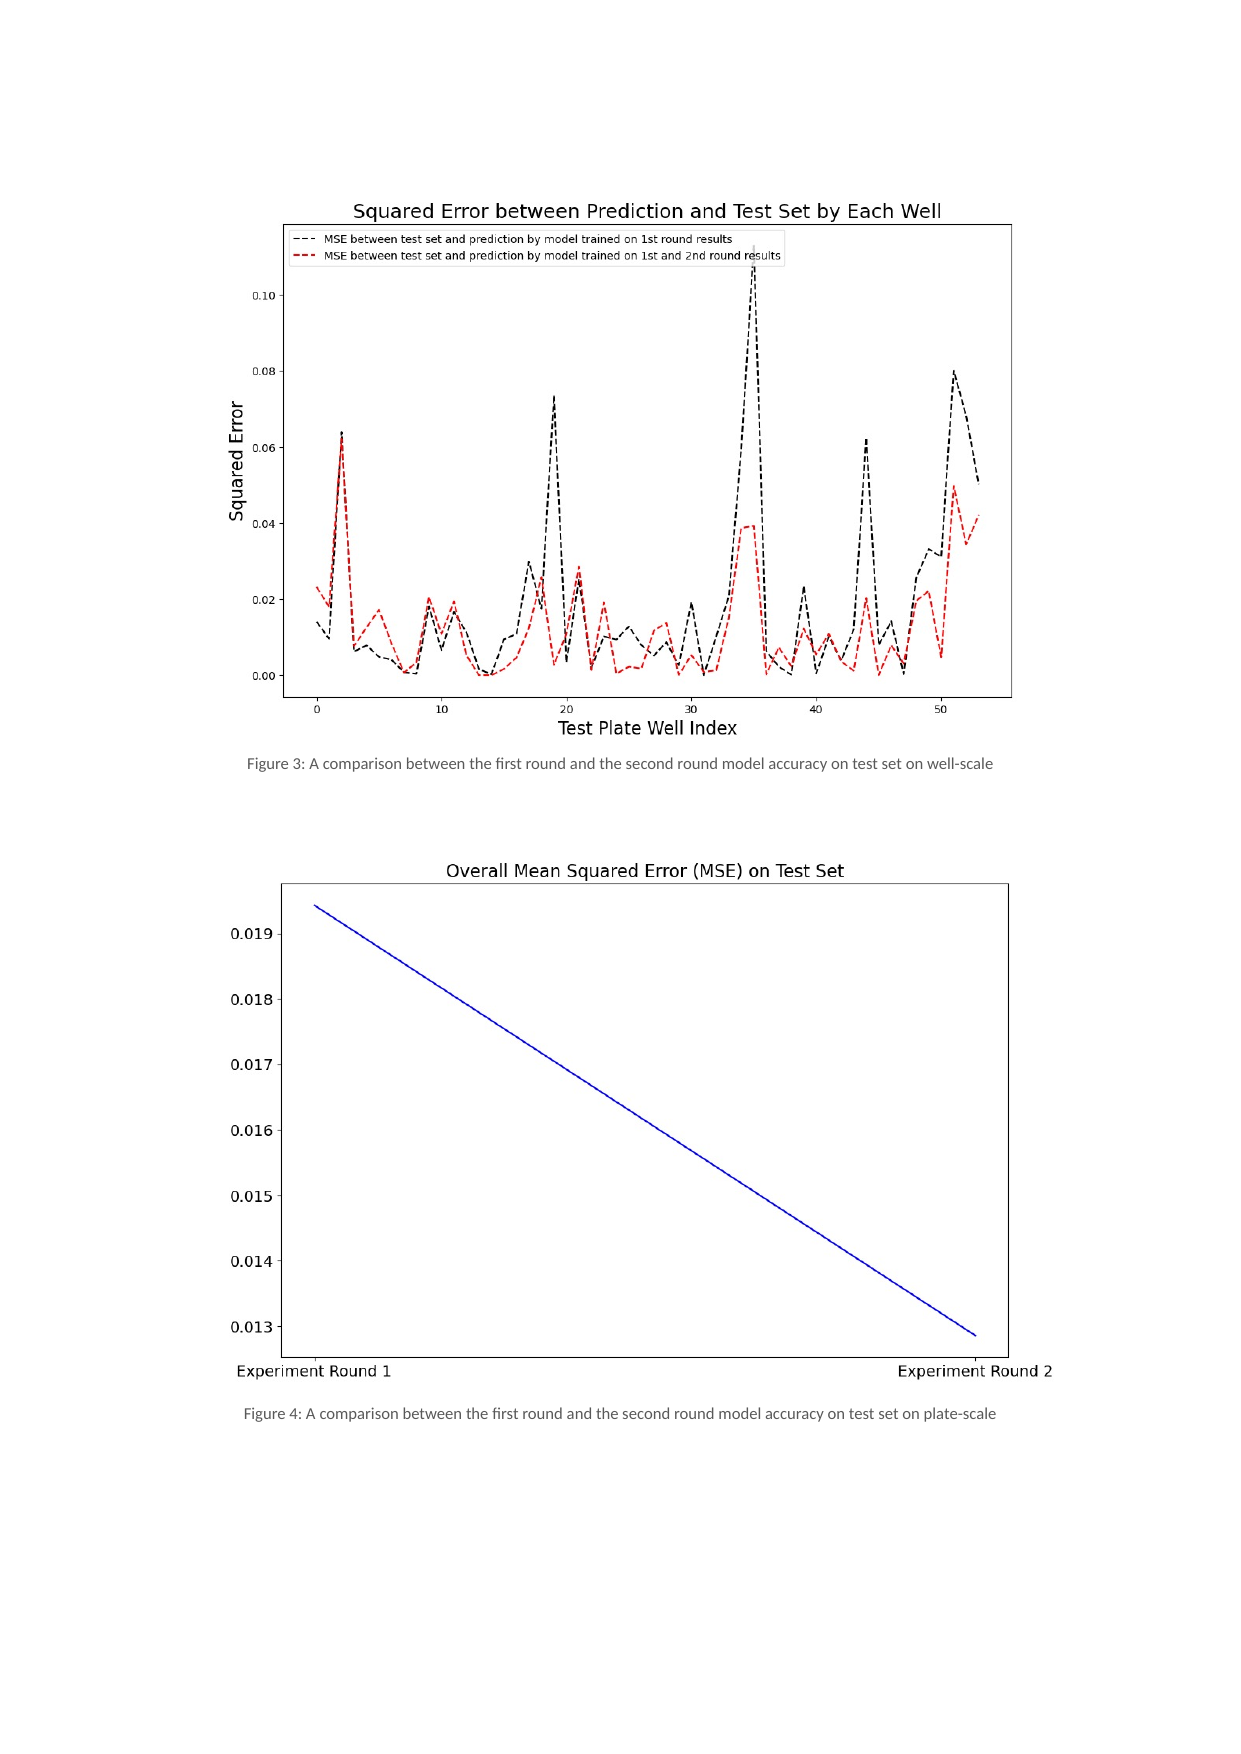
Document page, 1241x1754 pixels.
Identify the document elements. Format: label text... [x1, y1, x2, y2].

picture [222, 856, 1060, 1387]
picture [222, 195, 1019, 745]
